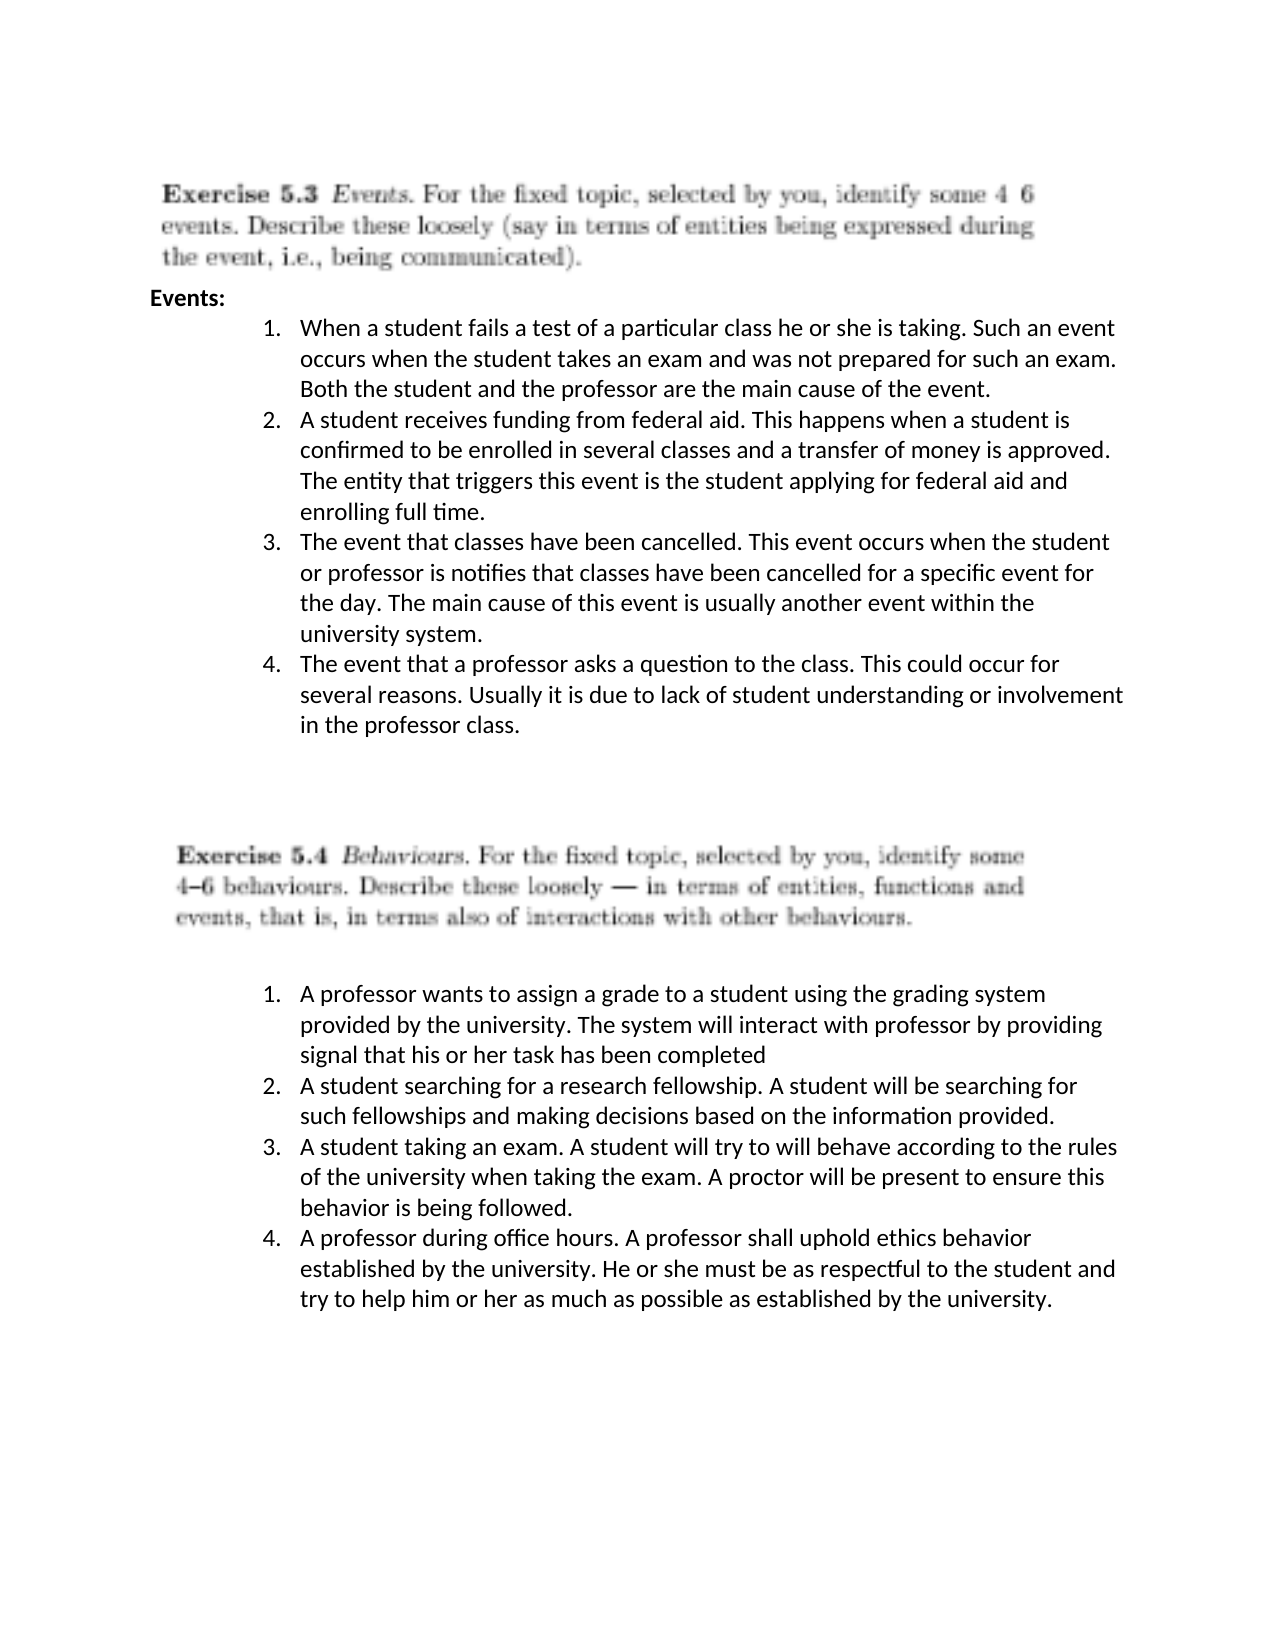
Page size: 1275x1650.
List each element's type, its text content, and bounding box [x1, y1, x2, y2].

list The event that classes have been cancelled. This event occurs when the student or professor is notifies that classes have been cancelled for a specific event for the day. The main cause of this event is usually another event within the university system. [262, 526, 1125, 648]
list A student receives funding from federal aid. This happens when a student is confirmed to be enrolled in several classes and a transfer of money is approved. [262, 404, 1125, 465]
list A student taking an exam. A student will try to will behave according to the rules of the university when taking the exam. A proctor will be present to ensure this behavior is being followed. [262, 1131, 1125, 1223]
text The entity that triggers this event is the student applying for federal aid and enrolling full time. [300, 465, 1125, 526]
list A student searching for a research fellowship. A student will be searching for such fellowships and making decisions based on the information provided. [262, 1070, 1125, 1131]
list The event that a professor asks a question to the class. This could occur for several reasons. Usually it is due to lack of student understanding or involvement in the professor class. [262, 648, 1125, 740]
text Events: [150, 282, 1125, 312]
list When a student fails a test of a particular class he or she is taking. Such an event occurs when the student takes an exam and was not prepared for such an exam. [262, 312, 1125, 373]
list A professor during office hours. A professor shall uphold ethics behavior established by the university. He or she must be as respectful to the student and try to help him or her as much as possible as established by the university. [262, 1223, 1125, 1314]
list Both the student and the professor are the main cause of the event. [300, 373, 1125, 404]
list A professor wants to assign a grade to a student using the grading system provided by the university. The system will interact with professor by providing signal that his or her task has been completed [262, 978, 1125, 1070]
